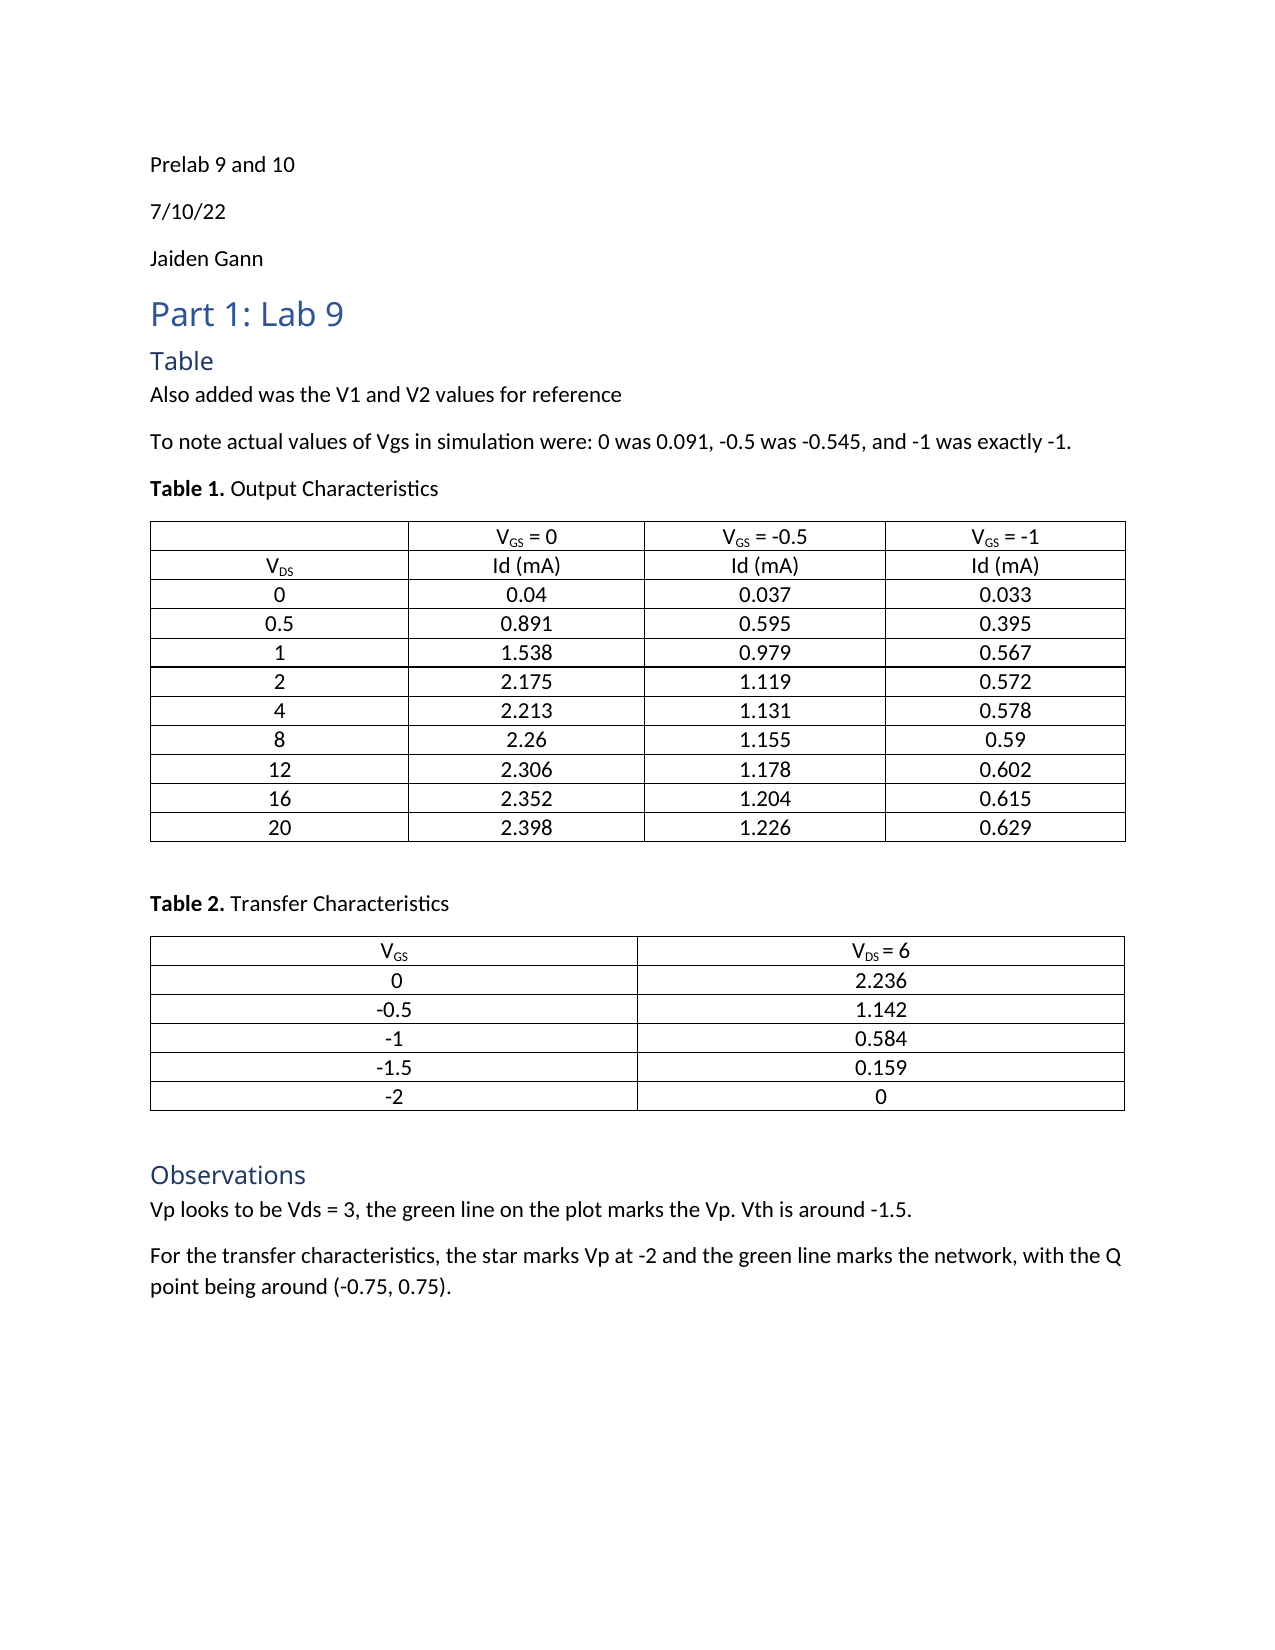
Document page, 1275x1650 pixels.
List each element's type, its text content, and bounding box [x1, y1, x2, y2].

table_cell 0.979 [645, 639, 885, 666]
table_header [151, 522, 408, 550]
table_cell 0.5 [151, 609, 408, 637]
text Prelab 9 and 10 [150, 150, 1125, 178]
table_cell 0 [151, 966, 637, 994]
table_cell 0.04 [409, 580, 644, 608]
subtitle Table [150, 344, 1125, 378]
table_cell 0.578 [886, 697, 1125, 724]
table_cell 0.629 [886, 813, 1125, 841]
text To note actual values of Vgs in simulation were: 0 was 0.091, -0.5 was -0.545, and -1 was exactly -1. [150, 427, 1125, 455]
table_cell 2.175 [409, 668, 644, 696]
table_cell 2.398 [409, 813, 644, 841]
table_cell Id (mA) [645, 551, 885, 579]
table_cell 1.226 [645, 813, 885, 841]
table_header VGS = -0.5 [645, 522, 885, 550]
text Jaiden Gann [150, 244, 1125, 272]
table_cell 1.142 [638, 995, 1124, 1023]
text For the transfer characteristics, the star marks Vp at -2 and the green line marks the network, with the Q point being around (-0.75, 0.75). [150, 1242, 1125, 1300]
table_header VGS = -1 [886, 522, 1125, 550]
table_cell 0.395 [886, 609, 1125, 637]
table_cell 2.306 [409, 755, 644, 783]
table_cell 0.033 [886, 580, 1125, 608]
table_cell 0.037 [645, 580, 885, 608]
table_cell 12 [151, 755, 408, 783]
table_cell 8 [151, 726, 408, 754]
text Table 1. Output Characteristics [150, 474, 1125, 502]
table_cell VDS [151, 551, 408, 579]
table_cell -2 [151, 1082, 637, 1110]
table_cell 0.572 [886, 668, 1125, 696]
table_cell 2.352 [409, 784, 644, 812]
table_cell 0 [638, 1082, 1124, 1110]
table_cell 1.178 [645, 755, 885, 783]
table_cell 2.236 [638, 966, 1124, 994]
table_cell 0.567 [886, 639, 1125, 666]
table_cell 4 [151, 697, 408, 724]
text 7/10/22 [150, 197, 1125, 225]
table_cell -1 [151, 1024, 637, 1052]
table_header VGS [151, 937, 637, 965]
text Also added was the V1 and V2 values for reference [150, 381, 1125, 408]
table_cell 1.155 [645, 726, 885, 754]
table_cell 1.538 [409, 639, 644, 666]
table_cell Id (mA) [886, 551, 1125, 579]
table_cell 1.119 [645, 668, 885, 696]
table_cell 16 [151, 784, 408, 812]
text Vp looks to be Vds = 3, the green line on the plot marks the Vp. Vth is around -1.5. [150, 1195, 1125, 1223]
table_cell 0.602 [886, 755, 1125, 783]
table_cell 0.159 [638, 1053, 1124, 1081]
subtitle Observations [150, 1158, 1125, 1192]
table_cell 1 [151, 639, 408, 666]
table_cell 2 [151, 668, 408, 696]
table_cell -1.5 [151, 1053, 637, 1081]
table_cell 0.595 [645, 609, 885, 637]
table_cell 2.26 [409, 726, 644, 754]
table_cell -0.5 [151, 995, 637, 1023]
table_cell 0.584 [638, 1024, 1124, 1052]
table_header VGS = 0 [409, 522, 644, 550]
text Table 2. Transfer Characteristics [150, 889, 1125, 917]
table_cell 1.131 [645, 697, 885, 724]
table_cell 2.213 [409, 697, 644, 724]
table_cell 0 [151, 580, 408, 608]
table_cell 0.615 [886, 784, 1125, 812]
table_cell 0.59 [886, 726, 1125, 754]
table_cell Id (mA) [409, 551, 644, 579]
table_header VDS = 6 [638, 937, 1124, 965]
table_cell 1.204 [645, 784, 885, 812]
subtitle Part 1: Lab 9 [150, 291, 1125, 336]
table_cell 0.891 [409, 609, 644, 637]
table_cell 20 [151, 813, 408, 841]
